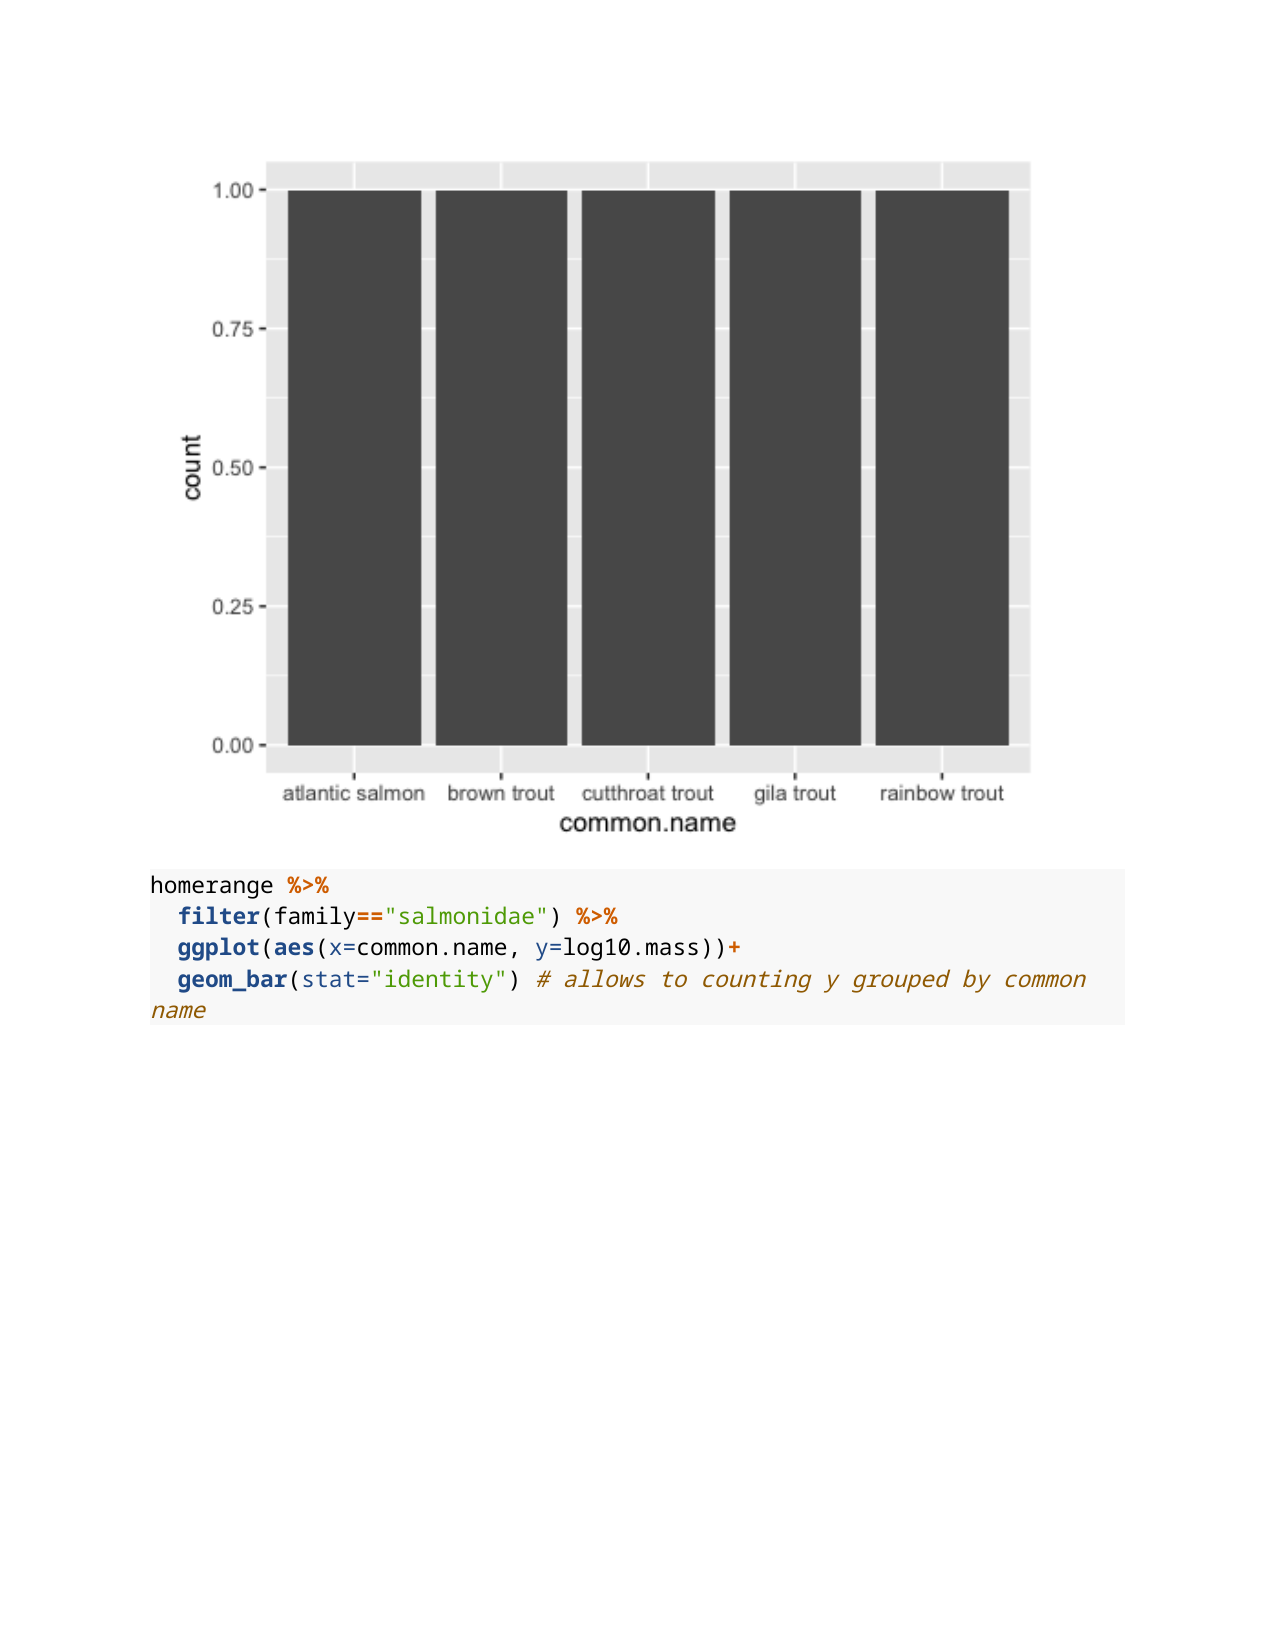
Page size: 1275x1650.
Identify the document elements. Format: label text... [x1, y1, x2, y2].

text homerange %>% filter(family=="salmonidae") %>% ggplot(aes(x=common.name, y=log10.mass))+ geom_bar(stat="identity") # allows to counting y grouped by common name [150, 869, 1125, 1025]
picture [168, 150, 1044, 850]
